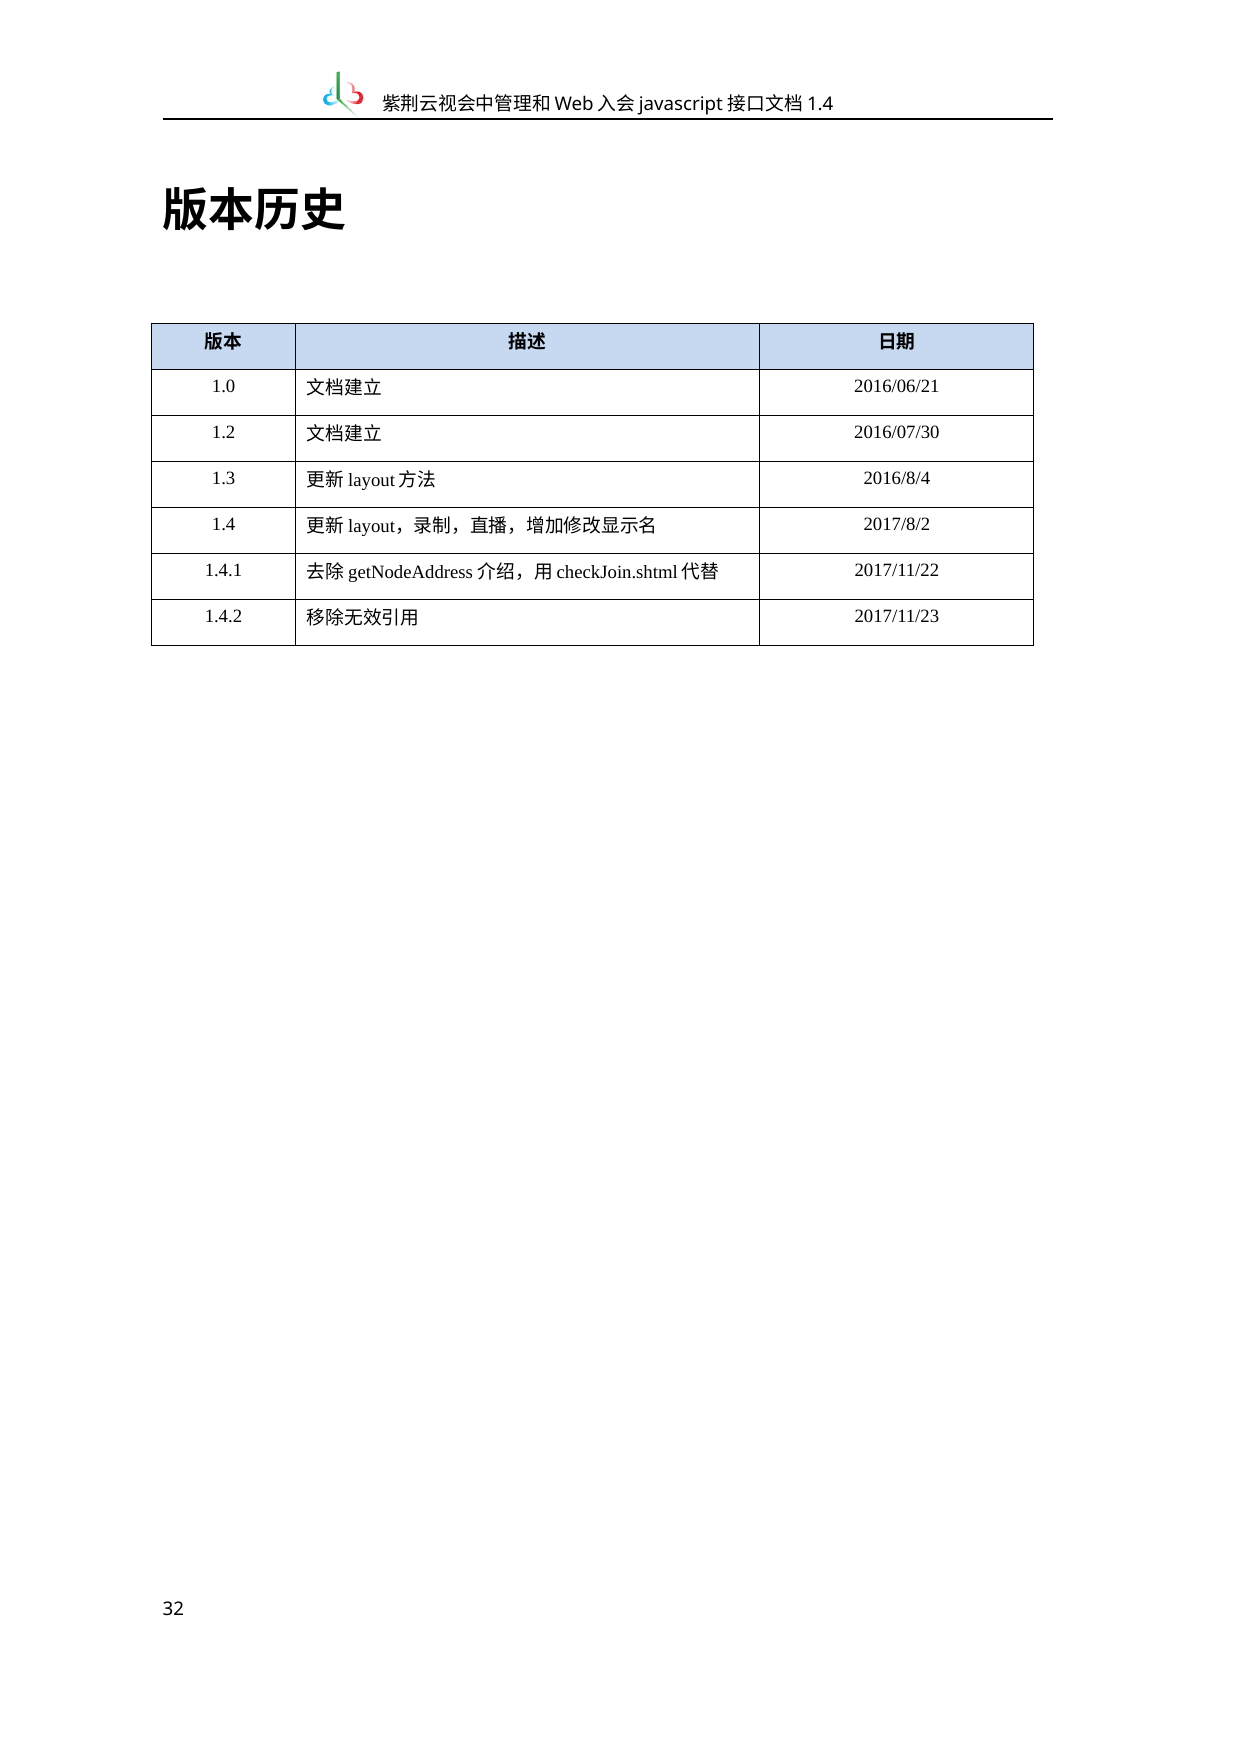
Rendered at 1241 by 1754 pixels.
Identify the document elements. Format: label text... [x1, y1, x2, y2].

table_cell 1.4.2 [152, 600, 295, 645]
table_cell 2016/06/21 [760, 370, 1033, 415]
table_cell 1.4 [152, 508, 295, 553]
subtitle 版本历史 [162, 158, 1053, 255]
table_header 版本 [152, 324, 295, 369]
table_cell 1.0 [152, 370, 295, 415]
table_cell 2017/11/22 [760, 554, 1033, 599]
table_cell 2017/8/2 [760, 508, 1033, 553]
table_header 日期 [760, 324, 1033, 369]
table_cell 2016/8/4 [760, 462, 1033, 507]
table_cell 2016/07/30 [760, 416, 1033, 461]
table_cell 1.4.1 [152, 554, 295, 599]
table_cell 1.2 [152, 416, 295, 461]
table_cell 1.3 [152, 462, 295, 507]
table_header 描述 [296, 324, 759, 369]
table_cell 文档建立 [296, 416, 759, 461]
table_cell 更新layout，录制，直播，增加修改显示名 [296, 508, 759, 553]
table_cell 2017/11/23 [760, 600, 1033, 645]
picture [318, 70, 368, 118]
table_cell 文档建立 [296, 370, 759, 415]
table_cell 更新layout方法 [296, 462, 759, 507]
table_cell 移除无效引用 [296, 600, 759, 645]
table_cell 去除getNodeAddress 介绍，用checkJoin.shtml代替 [296, 554, 759, 599]
